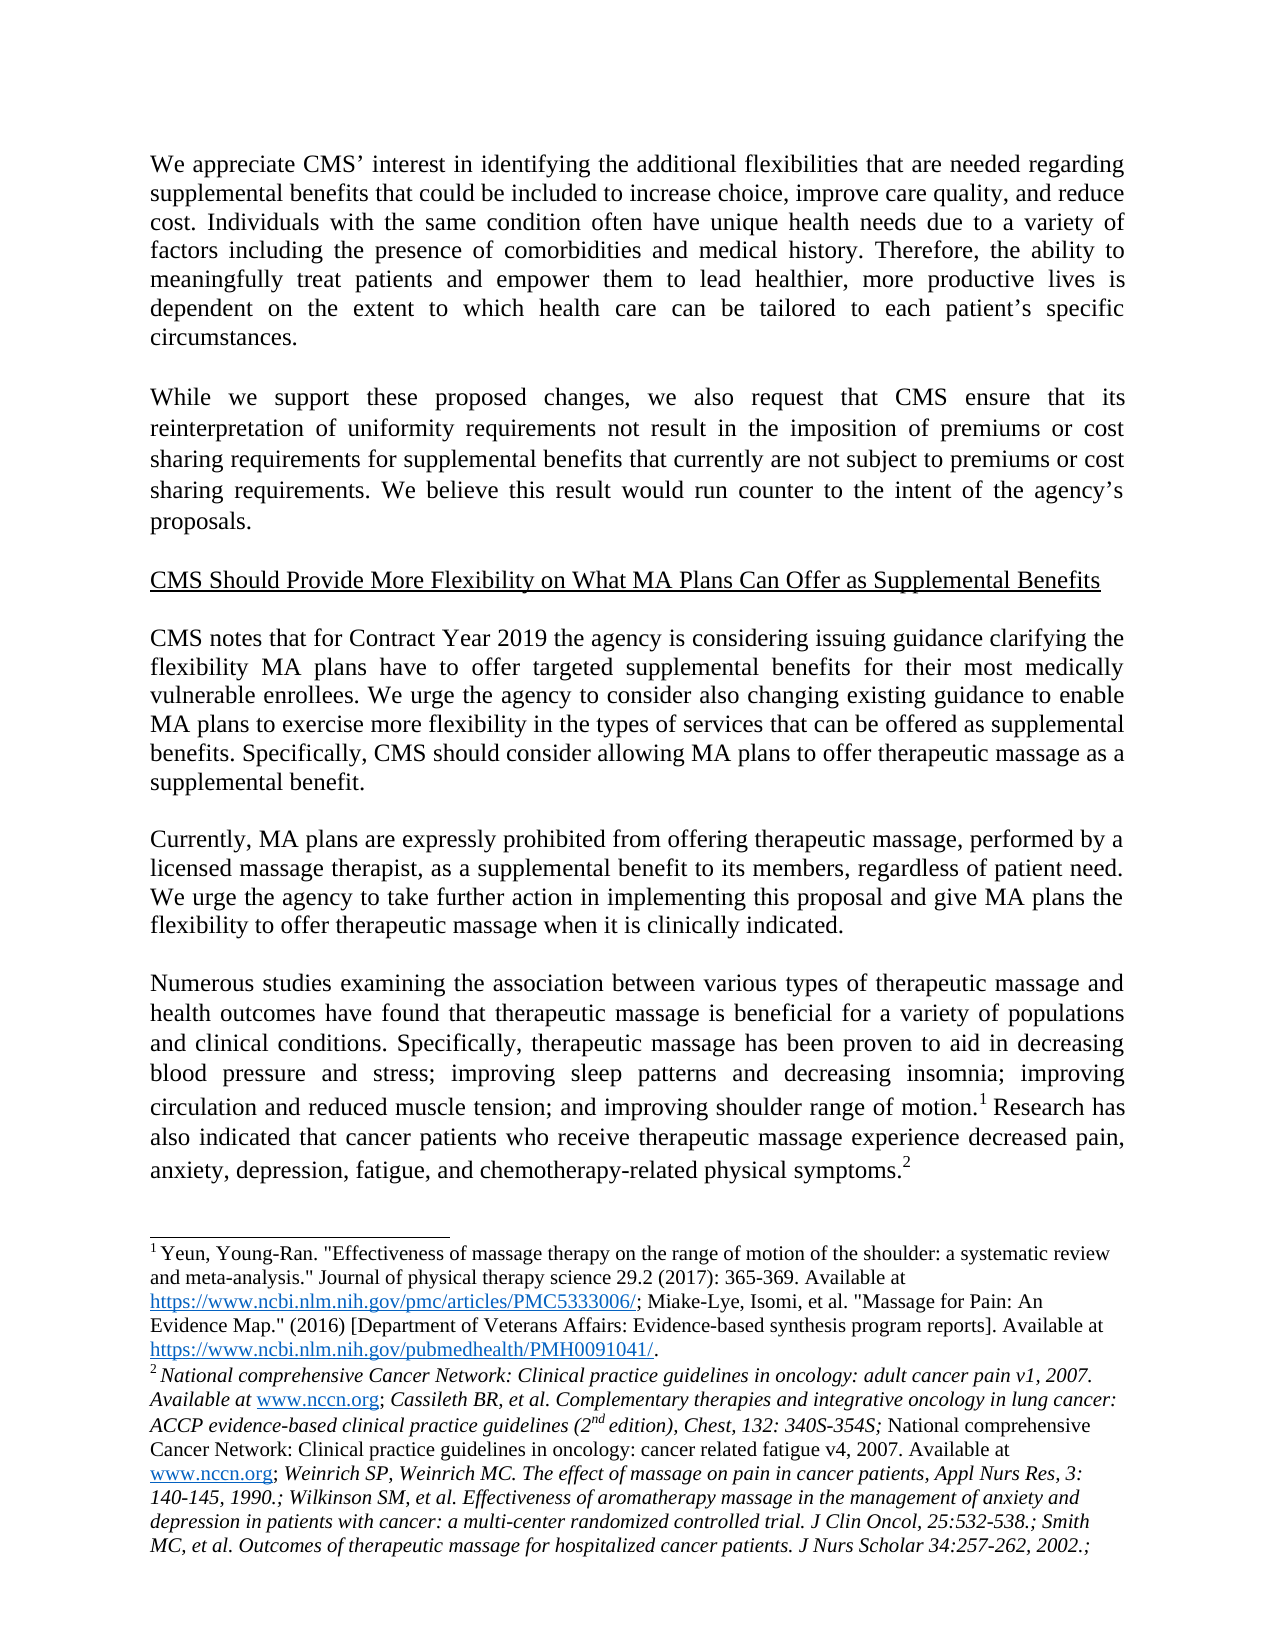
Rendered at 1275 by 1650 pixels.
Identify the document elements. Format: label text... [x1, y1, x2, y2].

text 1 Yeun, Young-Ran. "Effectiveness of massage therapy on the range of motion of the shoulder: a systematic review and meta-analysis." Journal of physical therapy science 29.2 (2017): 365-369. Available at https://www.ncbi.nlm.nih.gov/pmc/articles/PMC5333006/; Miake-Lye, Isomi, et al. "Massage for Pain: An Evidence Map." (2016) [Department of Veterans Affairs: Evidence-based synthesis program reports]. Available at https://www.ncbi.nlm.nih.gov/pubmedhealth/PMH0091041/. [150, 1239, 1113, 1361]
text 2 National comprehensive Cancer Network: Clinical practice guidelines in oncology: adult cancer pain v1, 2007. Available at www.nccn.org; Cassileth BR, et al. Complementary therapies and integrative oncology in lung cancer: ACCP evidence-based clinical practice guidelines (2nd edition), Chest, 132: 340S-354S; National comprehensive Cancer Network: Clinical practice guidelines in oncology: cancer related fatigue v4, 2007. Available at www.nccn.org; Weinrich SP, Weinrich MC. The effect of massage on pain in cancer patients, Appl Nurs Res, 3: 140-145, 1990.; Wilkinson SM, et al. Effectiveness of aromatherapy massage in the management of anxiety and depression in patients with cancer: a multi-center randomized controlled trial. J Clin Oncol, 25:532-538.; Smith MC, et al. Outcomes of therapeutic massage for hospitalized cancer patients. J Nurs Scholar 34:257-262, 2002.; [150, 1361, 1121, 1557]
text Numerous studies examining the association between various types of therapeutic massage and health outcomes have found that therapeutic massage is beneficial for a variety of populations and clinical conditions. Specifically, therapeutic massage has been proven to aid in decreasing blood pressure and stress; improving sleep patterns and decreasing insomnia; improving circulation and reduced muscle tension; and improving shoulder range of motion.1 Research has also indicated that cancer patients who receive therapeutic massage experience decreased pain, anxiety, depression, fatigue, and chemotherapy-related physical symptoms.2 [150, 968, 1126, 1184]
text While we support these proposed changes, we also request that CMS ensure that its reinterpretation of uniformity requirements not result in the imposition of premiums or cost sharing requirements for supplemental benefits that currently are not subject to premiums or cost sharing requirements. We believe this result would run counter to the intent of the agency’s proposals. [150, 382, 1125, 534]
text CMS notes that for Contract Year 2019 the agency is considering issuing guidance clarifying the flexibility MA plans have to offer targeted supplemental benefits for their most medically vulnerable enrollees. We urge the agency to consider also changing existing guidance to enable MA plans to exercise more flexibility in the types of services that can be offered as supplemental benefits. Specifically, CMS should consider allowing MA plans to offer therapeutic massage as a supplemental benefit. [150, 623, 1125, 795]
text CMS Should Provide More Flexibility on What MA Plans Can Offer as Supplemental Benefits [150, 565, 1137, 594]
text We appreciate CMS’ interest in identifying the additional flexibilities that are needed regarding supplemental benefits that could be included to increase choice, improve care quality, and reduce cost. Individuals with the same condition often have unique health needs due to a variety of factors including the presence of comorbidities and medical history. Therefore, the ability to meaningfully treat patients and empower them to lead healthier, more productive lives is dependent on the extent to which health care can be tailored to each patient’s specific circumstances. [150, 149, 1125, 350]
text Currently, MA plans are expressly prohibited from offering therapeutic massage, performed by a licensed massage therapist, as a supplemental benefit to its members, regardless of patient need. We urge the agency to take further action in implementing this proposal and give MA plans the flexibility to offer therapeutic massage when it is clinically indicated. [150, 824, 1125, 939]
